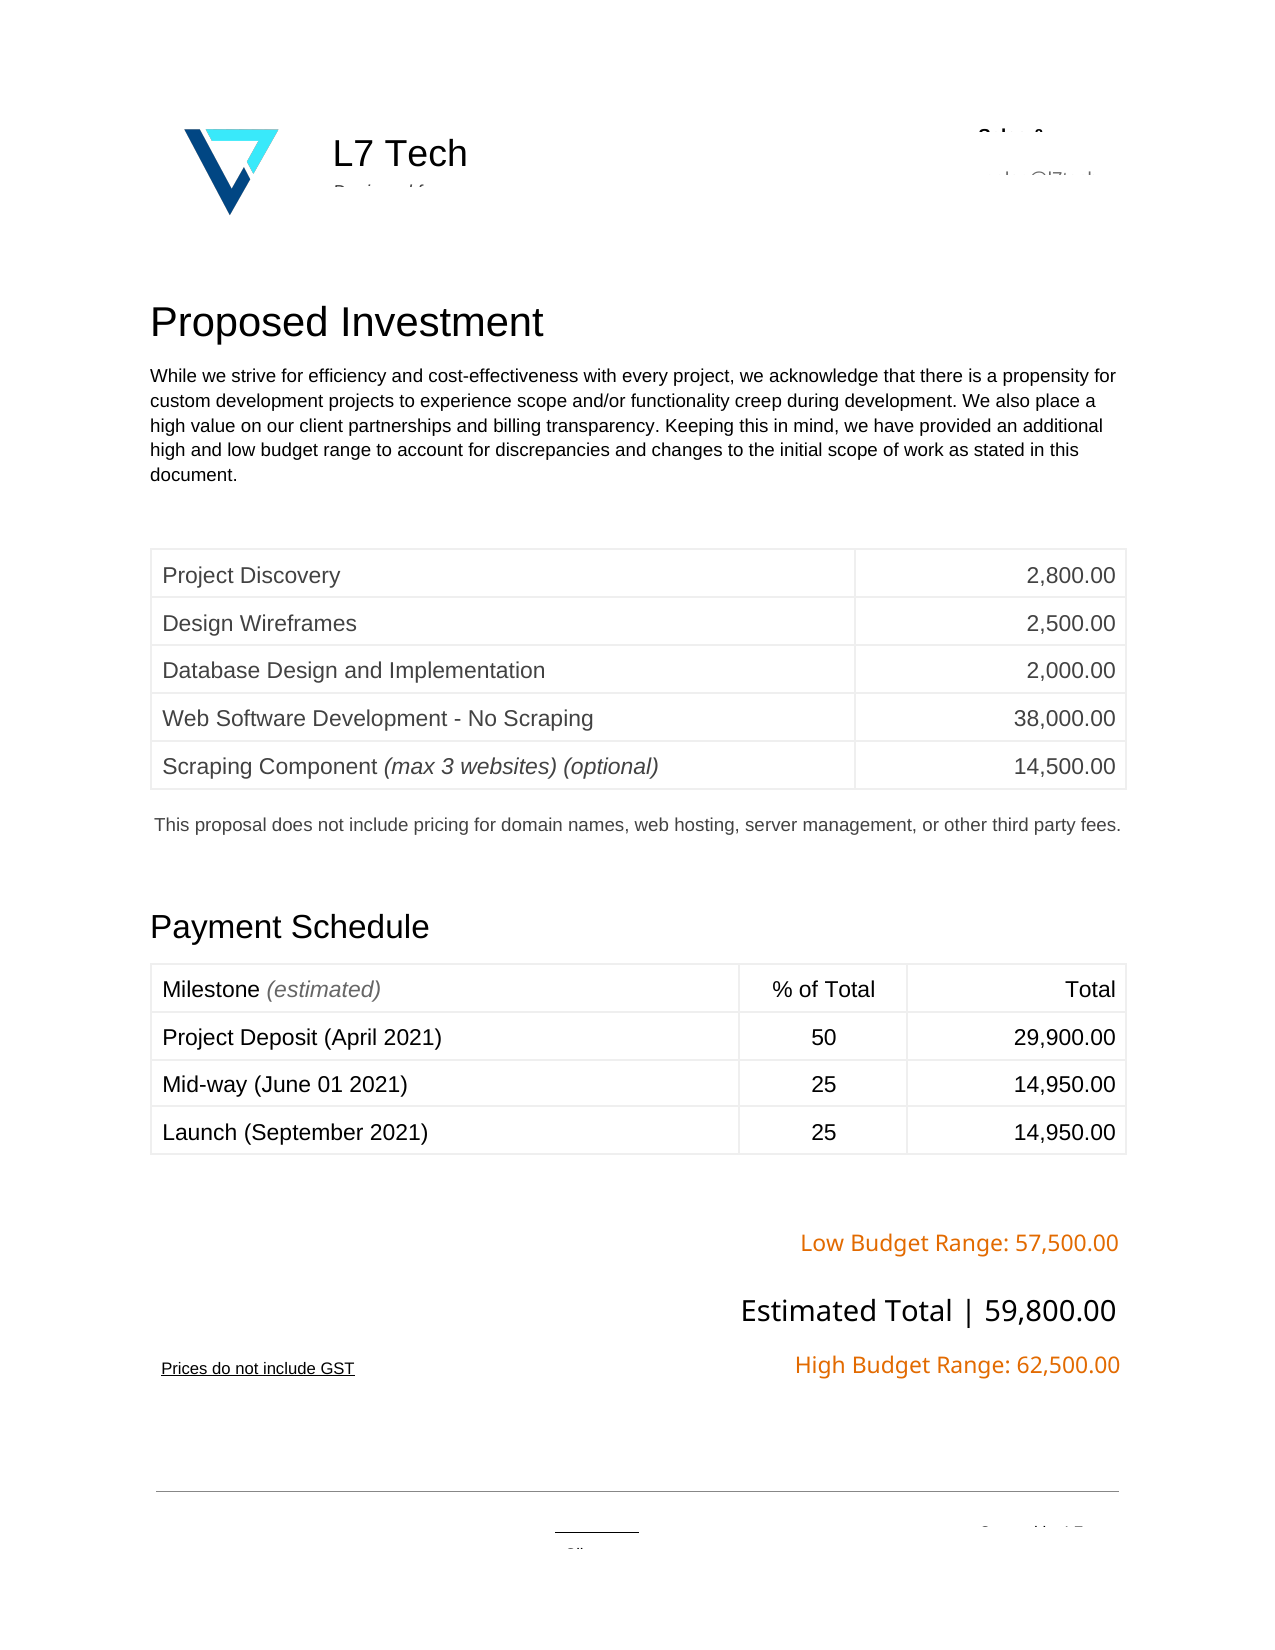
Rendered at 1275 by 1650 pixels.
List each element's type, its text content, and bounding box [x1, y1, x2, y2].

table_cell Database Design and Implementation [152, 646, 854, 692]
subtitle Payment Schedule [150, 907, 1139, 945]
text Low Budget Range: 57,500.00 [800, 1227, 1139, 1258]
table_cell 29,900.00 [908, 1013, 1125, 1059]
table_cell Web Software Development - No Scraping [152, 694, 854, 740]
table_cell Design Wireframes [152, 598, 854, 644]
table_cell 25 [740, 1107, 906, 1152]
table_header Project Discovery [152, 550, 854, 596]
text This proposal does not include pricing for domain names, web hosting, server management, or other third party fees. [154, 814, 1139, 836]
table_cell 14,500.00 [856, 742, 1125, 788]
table_cell 2,500.00 [856, 598, 1125, 644]
table_cell 14,950.00 [908, 1107, 1125, 1152]
text While we strive for efficiency and cost-effectiveness with every project, we acknowledge that there is a propensity for custom development projects to experience scope and/or functionality creep during development. We also place a high value on our client partnerships and billing transparency. Keeping this in mind, we have provided an additional high and low budget range to account for discrepancies and changes to the initial scope of work as stated in this document. [150, 365, 1129, 486]
table_cell 38,000.00 [856, 694, 1125, 740]
text High Budget Range: 62,500.00 [794, 1349, 1139, 1381]
table_cell 2,000.00 [856, 646, 1125, 692]
text Prices do not include GST [161, 1358, 358, 1378]
table_header % of Total [740, 965, 906, 1011]
table_cell 50 [740, 1013, 906, 1059]
table_cell Scraping Component (max 3 websites) (optional) [152, 742, 854, 788]
table_cell Mid-way (June 01 2021) [152, 1061, 738, 1104]
table_cell Launch (September 2021) [152, 1107, 738, 1152]
table_cell 25 [740, 1061, 906, 1104]
picture [164, 119, 296, 223]
table_cell 14,950.00 [908, 1061, 1125, 1104]
table_cell Project Deposit (April 2021) [152, 1013, 738, 1059]
table_header Total [908, 965, 1125, 1011]
subtitle Estimated Total | 59,800.00 [740, 1290, 1139, 1329]
subtitle Proposed Investment [150, 297, 1139, 345]
table_header 2,800.00 [856, 550, 1125, 596]
table_header Milestone (estimated) [152, 965, 738, 1011]
